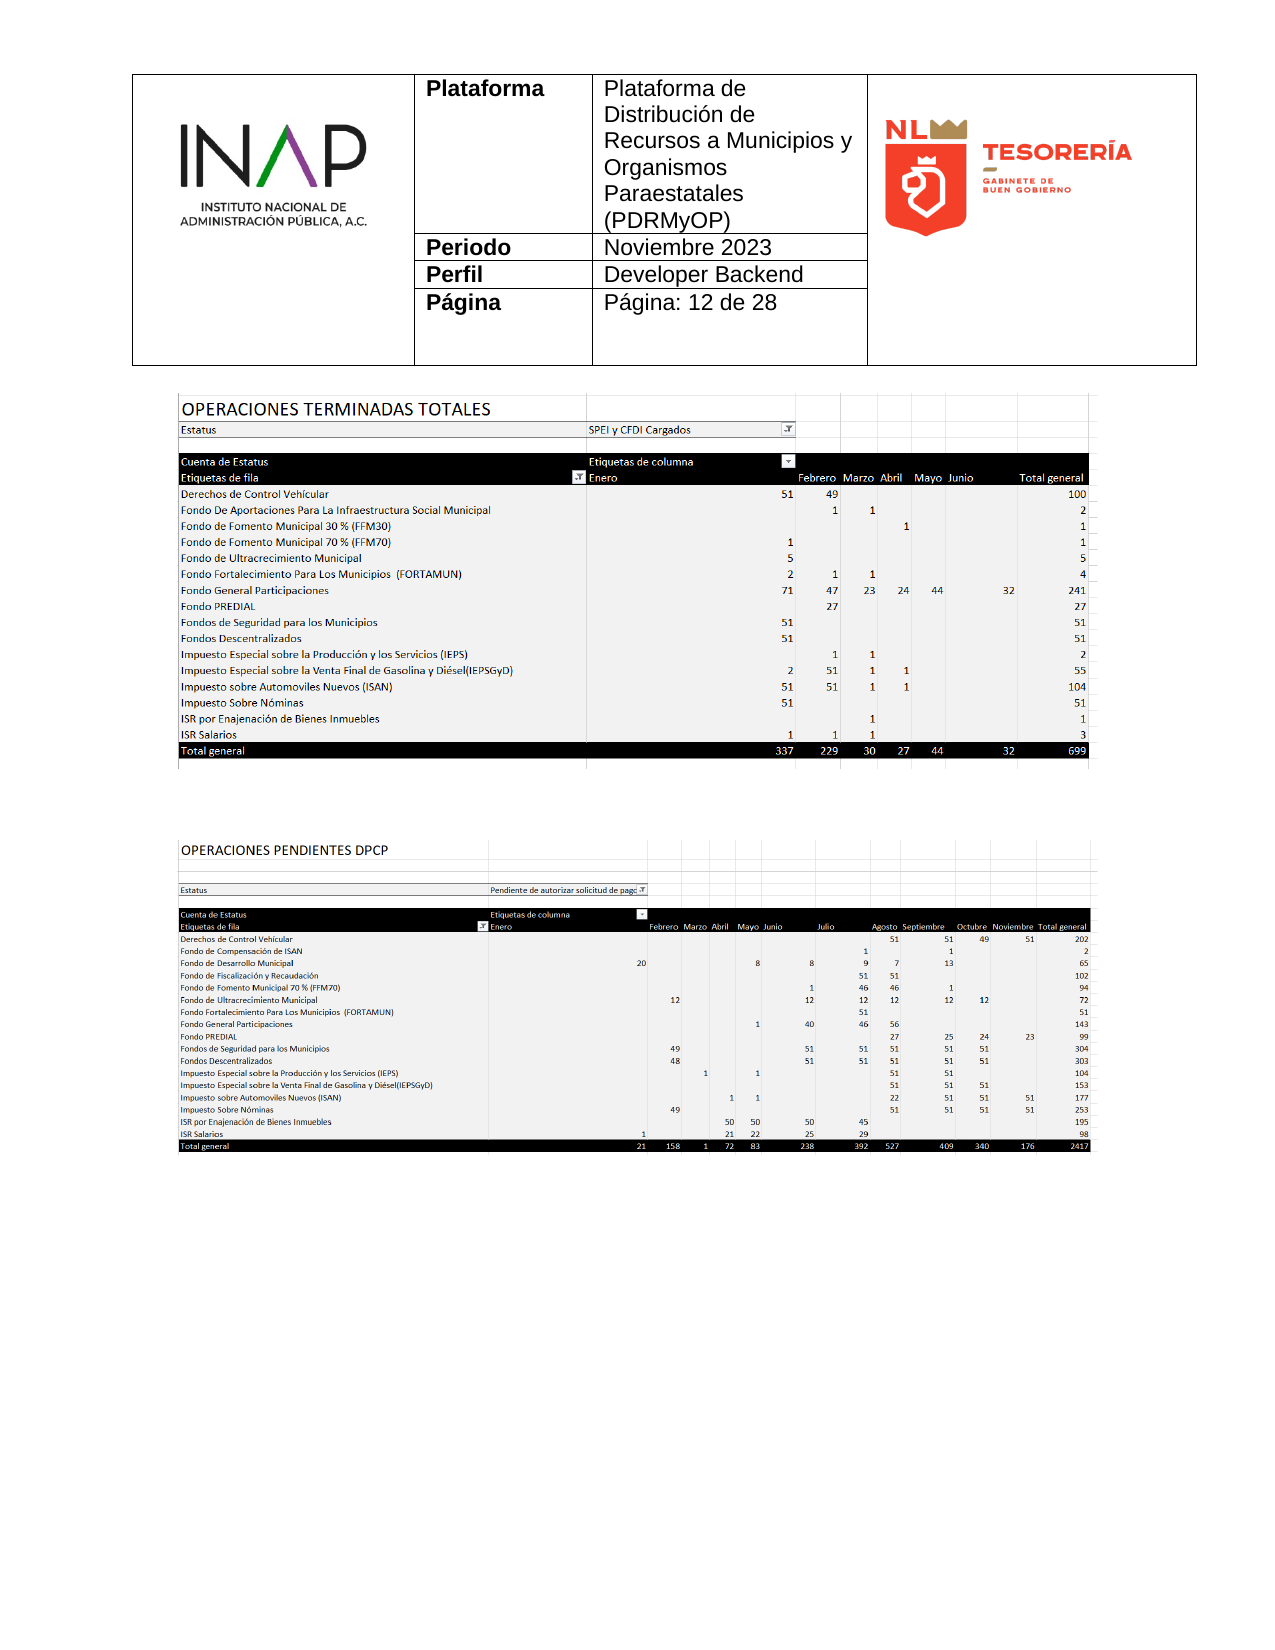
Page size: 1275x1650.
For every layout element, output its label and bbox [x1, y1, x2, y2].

picture [177, 393, 1098, 769]
picture [177, 840, 1098, 1155]
picture [878, 117, 1135, 237]
picture [143, 107, 400, 242]
